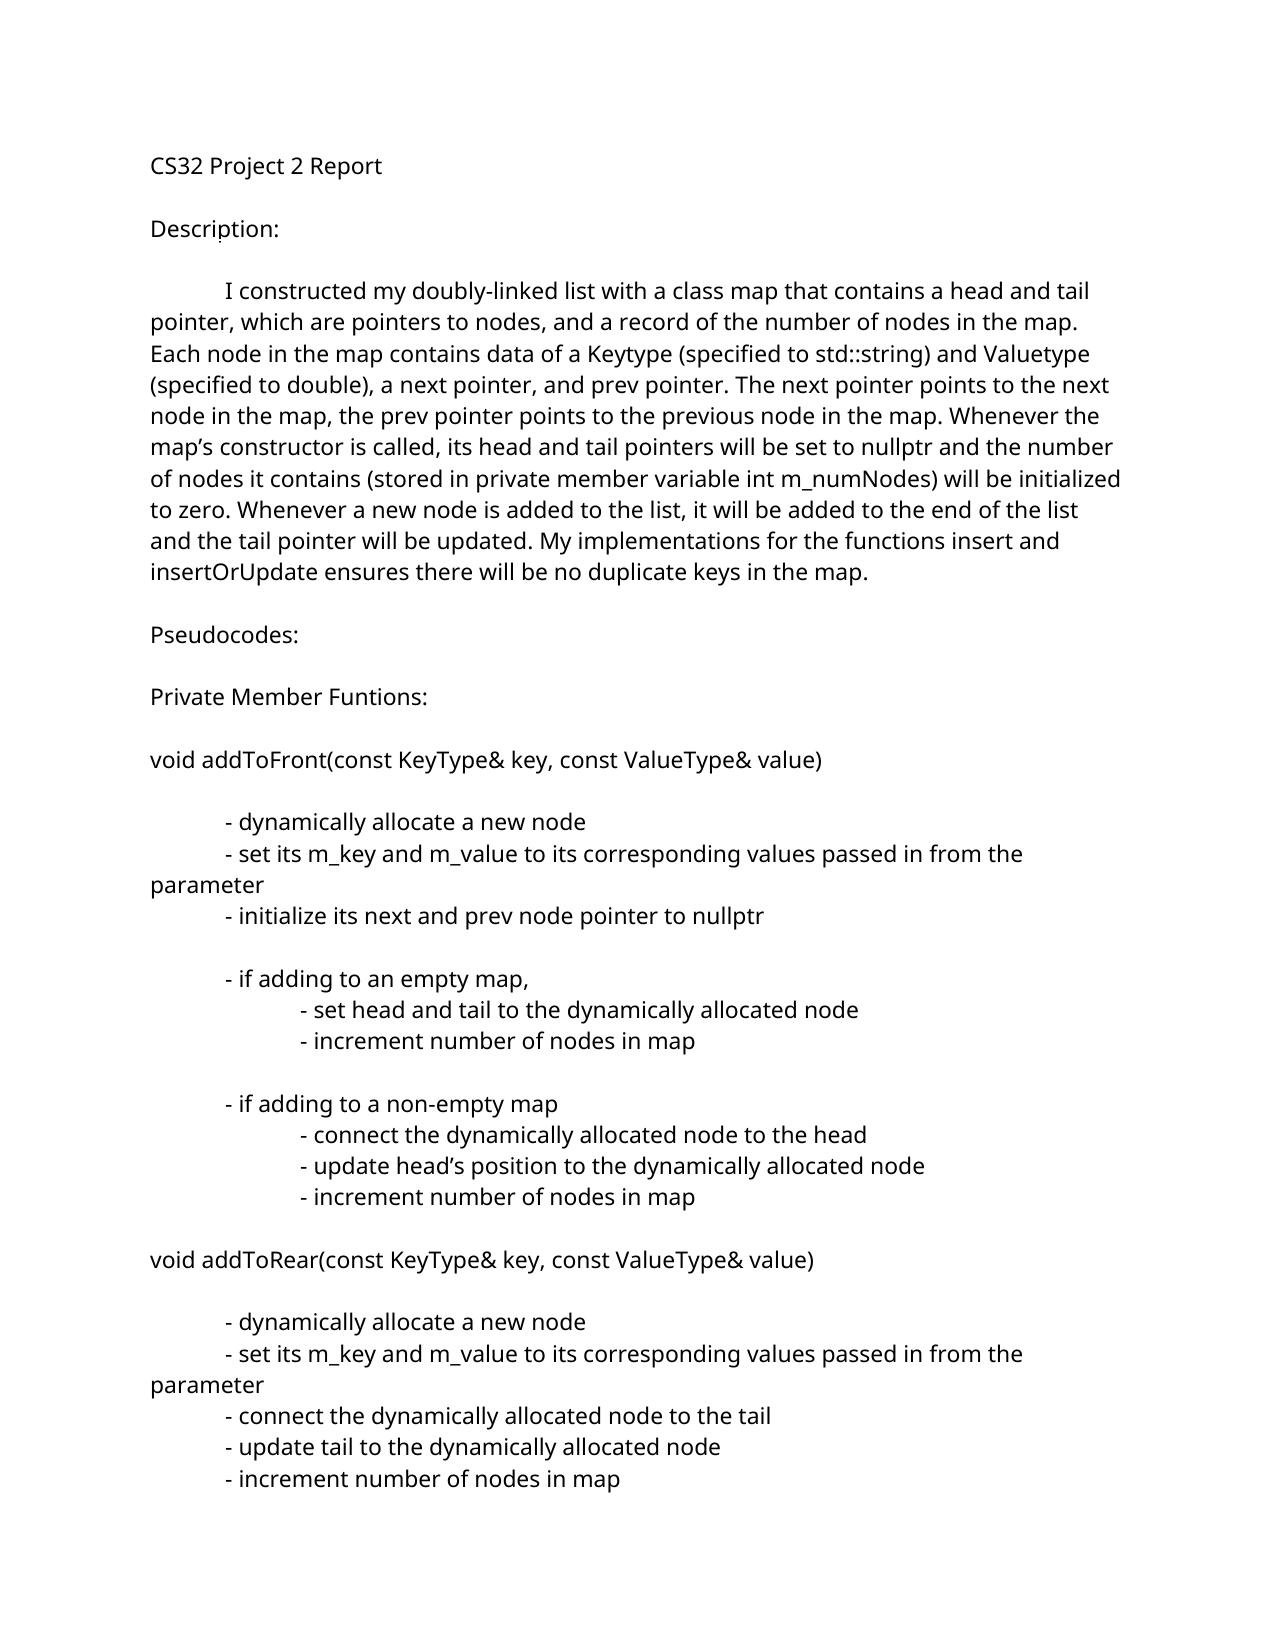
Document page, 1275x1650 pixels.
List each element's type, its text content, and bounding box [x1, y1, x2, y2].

text - increment number of nodes in map [150, 1462, 1125, 1494]
text - increment number of nodes in map [150, 1181, 1125, 1212]
text - set its m_key and m_value to its corresponding values passed in from the parameter [150, 837, 1125, 900]
text - set its m_key and m_value to its corresponding values passed in from the parameter [150, 1337, 1125, 1400]
text - if adding to an empty map, [150, 962, 1125, 994]
text - initialize its next and prev node pointer to nullptr [150, 900, 1125, 931]
text void addToRear(const KeyType& key, const ValueType& value) [150, 1244, 1125, 1275]
text void addToFront(const KeyType& key, const ValueType& value) [150, 744, 1125, 775]
text - dynamically allocate a new node [150, 1306, 1125, 1337]
text Description: [150, 212, 1125, 244]
text Private Member Funtions: [150, 681, 1125, 712]
text - increment number of nodes in map [150, 1025, 1125, 1056]
text - set head and tail to the dynamically allocated node [150, 994, 1125, 1025]
text - connect the dynamically allocated node to the tail [150, 1400, 1125, 1431]
text Pseudocodes: [150, 619, 1125, 650]
text I constructed my doubly-linked list with a class map that contains a head and tail pointer, which are pointers to nodes, and a record of the number of nodes in the map. Each node in the map contains data of a Keytype (specified to std::string) and Valuetype (specified to double), a next pointer, and prev pointer. The next pointer points to the next node in the map, the prev pointer points to the previous node in the map. Whenever the map’s constructor is called, its head and tail pointers will be set to nullptr and the number of nodes it contains (stored in private member variable int m_numNodes) will be initialized to zero. Whenever a new node is added to the list, it will be added to the end of the list and the tail pointer will be updated. My implementations for the functions insert and insertOrUpdate ensures there will be no duplicate keys in the map. [150, 275, 1125, 587]
text - dynamically allocate a new node [150, 806, 1125, 837]
text - connect the dynamically allocated node to the head [150, 1119, 1125, 1150]
text - update head’s position to the dynamically allocated node [150, 1150, 1125, 1181]
text CS32 Project 2 Report [150, 150, 1125, 181]
text - if adding to a non-empty map [150, 1087, 1125, 1119]
text - update tail to the dynamically allocated node [150, 1431, 1125, 1462]
